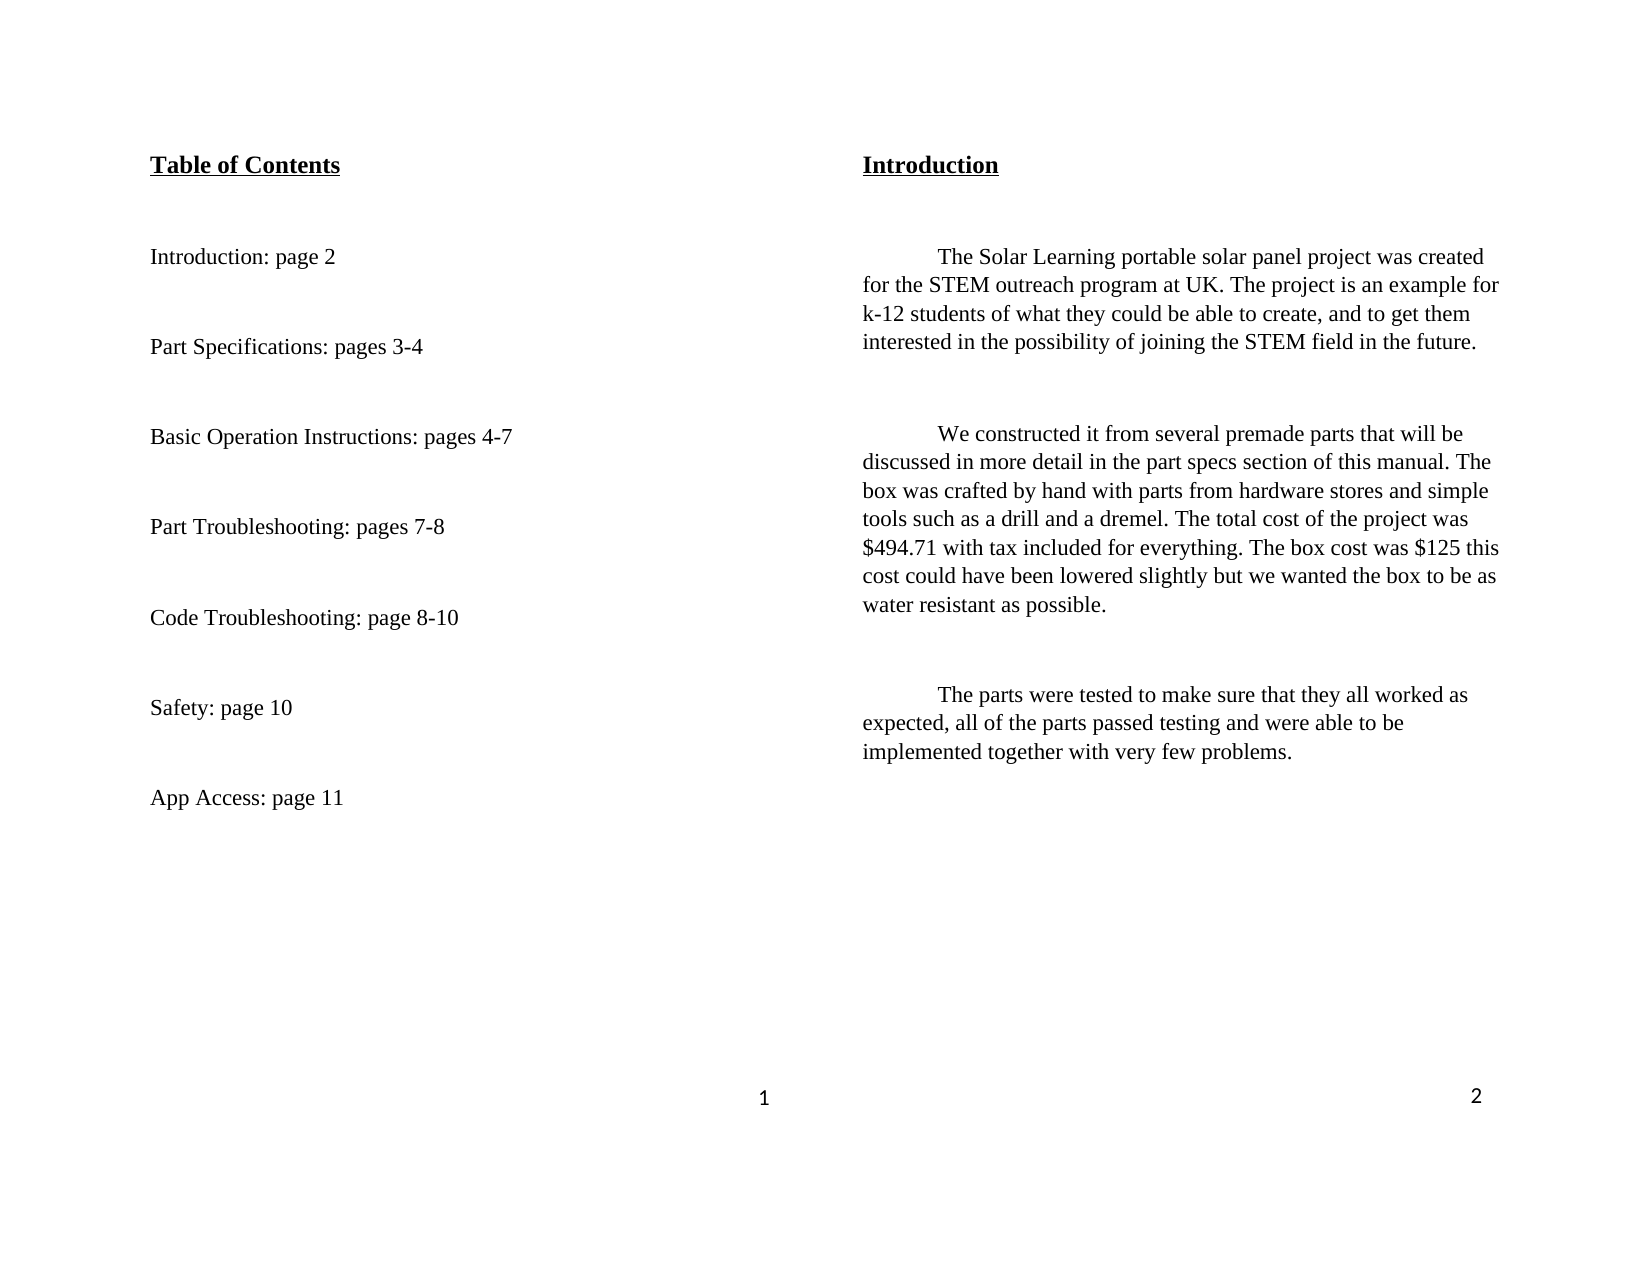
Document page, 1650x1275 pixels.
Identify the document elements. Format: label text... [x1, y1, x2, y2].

text Part Troubleshooting: pages 7-8 [150, 513, 787, 540]
text Basic Operation Instructions: pages 4-7 [150, 423, 787, 449]
text Table of Contents [150, 150, 787, 179]
text We constructed it from several premade parts that will be discussed in more detail in the part specs section of this manual. The box was crafted by hand with parts from hardware stores and simple tools such as a drill and a dremel. The total cost of the project was $494.71 with tax included for everything. The box cost was $125 this cost could have been lowered slightly but we wanted the box to be as water resistant as possible. [862, 420, 1500, 617]
text App Access: page 11 [150, 784, 787, 810]
text The Solar Learning portable solar panel project was created for the STEM outreach program at UK. The project is an example for k-12 students of what they could be able to create, and to get them interested in the possibility of joining the STEM field in the future. [862, 243, 1500, 354]
text Introduction [862, 150, 1500, 179]
text Code Troubleshooting: page 8-10 [150, 604, 787, 630]
text Introduction: page 2 [150, 243, 787, 269]
text The parts were tested to make sure that they all worked as expected, all of the parts passed testing and were able to be implemented together with very few problems. [862, 681, 1500, 764]
text Part Specifications: pages 3-4 [150, 333, 787, 359]
text Safety: page 10 [150, 694, 787, 720]
